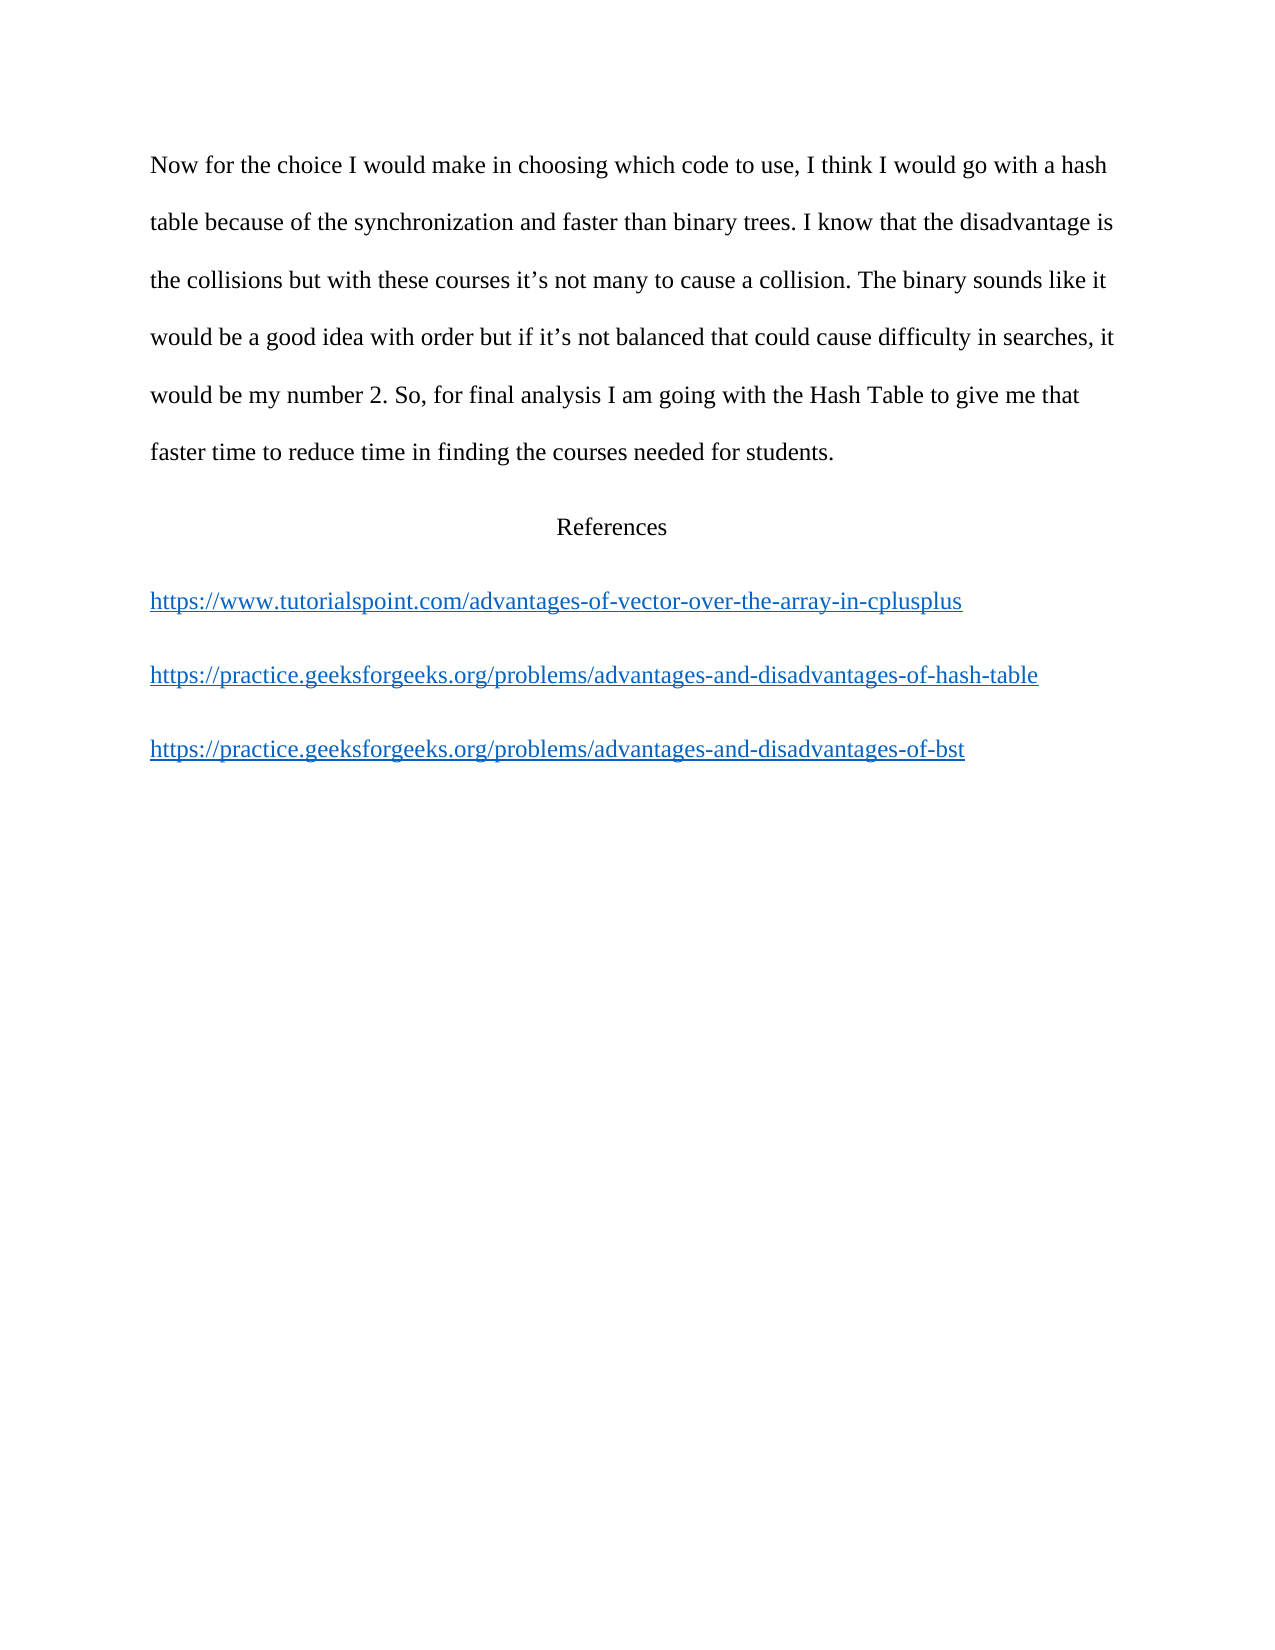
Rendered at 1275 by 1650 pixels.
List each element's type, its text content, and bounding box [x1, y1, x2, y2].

text https://practice.geeksforgeeks.org/problems/advantages-and-disadvantages-of-bst [150, 734, 1125, 763]
text https://practice.geeksforgeeks.org/problems/advantages-and-disadvantages-of-hash-table [150, 660, 1125, 689]
text Now for the choice I would make in choosing which code to use, I think I would go with a hash table because of the synchronization and faster than binary trees. I know that the disadvantage is the collisions but with these courses it’s not many to cause a collision. The binary sounds like it would be a good idea with order but if it’s not balanced that could cause difficulty in searches, it would be my number 2. So, for final analysis I am going with the Hash Table to give me that faster time to reduce time in finding the courses needed for students. [150, 150, 1125, 466]
text References [150, 512, 1125, 540]
text https://www.tutorialspoint.com/advantages-of-vector-over-the-array-in-cplusplus [150, 586, 1125, 614]
